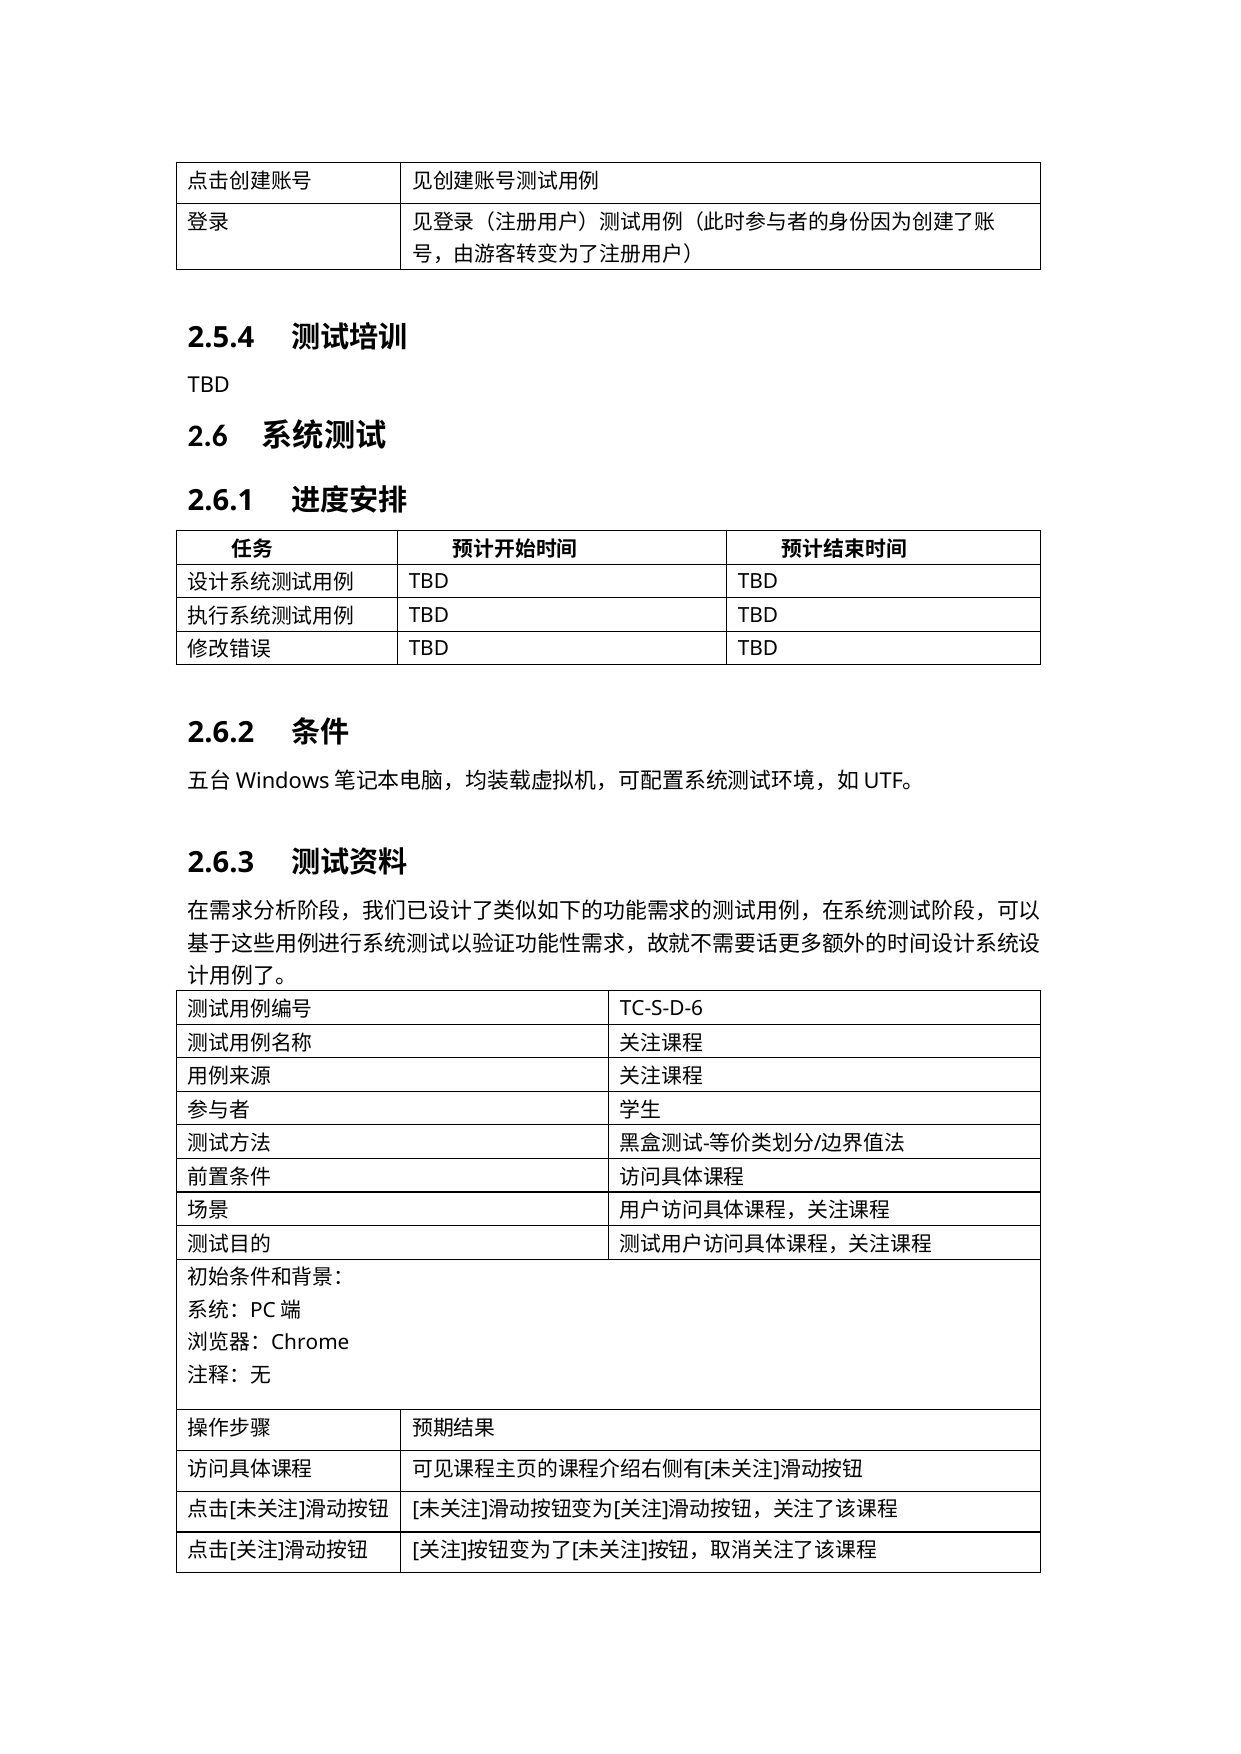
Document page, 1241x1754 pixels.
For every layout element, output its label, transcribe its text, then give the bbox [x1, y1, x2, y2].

table_cell 黑盒测试-等价类划分/边界值法 [609, 1125, 1040, 1158]
table_cell 前置条件 [177, 1159, 608, 1191]
table_cell 测试用户访问具体课程，关注课程 [609, 1226, 1040, 1258]
table_cell 初始条件和背景： 系统：PC端 浏览器：Chrome 注释：无 [177, 1260, 1040, 1409]
table_cell 登录 [177, 204, 400, 269]
table_cell TBD [398, 598, 726, 631]
table_cell 可见课程主页的课程介绍右侧有[未关注]滑动按钮 [401, 1451, 1040, 1491]
table_cell TBD [727, 598, 1040, 631]
text 测试资料 [187, 828, 1053, 893]
table_cell 测试目的 [177, 1226, 608, 1258]
table_cell TBD [727, 565, 1040, 597]
table_cell 场景 [177, 1193, 608, 1225]
table_header 预计结束时间 [727, 531, 1040, 563]
table_cell 访问具体课程 [609, 1159, 1040, 1191]
table_cell 访问具体课程 [177, 1451, 400, 1491]
table_header TC-S-D-6 [609, 991, 1040, 1024]
table_cell 点击[未关注]滑动按钮 [177, 1492, 400, 1531]
table_cell 点击[关注]滑动按钮 [177, 1533, 400, 1572]
table_cell TBD [398, 632, 726, 664]
table_cell 用例来源 [177, 1058, 608, 1091]
text TBD [187, 367, 1053, 400]
text 系统测试 [187, 400, 1053, 465]
text 五台Windows笔记本电脑，均装载虚拟机，可配置系统测试环境，如UTF。 [187, 763, 1053, 795]
table_cell 预期结果 [401, 1410, 1040, 1450]
table_cell 用户访问具体课程，关注课程 [609, 1193, 1040, 1225]
table_header 测试用例编号 [177, 991, 608, 1024]
table_cell 点击创建账号 [177, 163, 400, 203]
text 在需求分析阶段，我们已设计了类似如下的功能需求的测试用例，在系统测试阶段，可以基于这些用例进行系统测试以验证功能性需求，故就不需要话更多额外的时间设计系统设计用例了。 [187, 893, 1053, 990]
table_cell 设计系统测试用例 [177, 565, 397, 597]
table_cell 操作步骤 [177, 1410, 400, 1450]
table_cell [关注]按钮变为了[未关注]按钮，取消关注了该课程 [401, 1533, 1040, 1572]
table_cell 见登录（注册用户）测试用例（此时参与者的身份因为创建了账号，由游客转变为了注册用户） [401, 204, 1040, 269]
table_cell 参与者 [177, 1092, 608, 1124]
table_cell 执行系统测试用例 [177, 598, 397, 631]
table_cell 关注课程 [609, 1025, 1040, 1057]
table_cell TBD [727, 632, 1040, 664]
text 进度安排 [187, 465, 1053, 530]
table_cell 测试用例名称 [177, 1025, 608, 1057]
table_cell 见创建账号测试用例 [401, 163, 1040, 203]
text 测试培训 [187, 302, 1053, 367]
text 条件 [187, 698, 1053, 763]
table_cell 修改错误 [177, 632, 397, 664]
table_header 任务 [177, 531, 397, 563]
table_cell 学生 [609, 1092, 1040, 1124]
table_cell [未关注]滑动按钮变为[关注]滑动按钮，关注了该课程 [401, 1492, 1040, 1531]
table_header 预计开始时间 [398, 531, 726, 563]
table_cell TBD [398, 565, 726, 597]
table_cell 关注课程 [609, 1058, 1040, 1091]
table_cell 测试方法 [177, 1125, 608, 1158]
